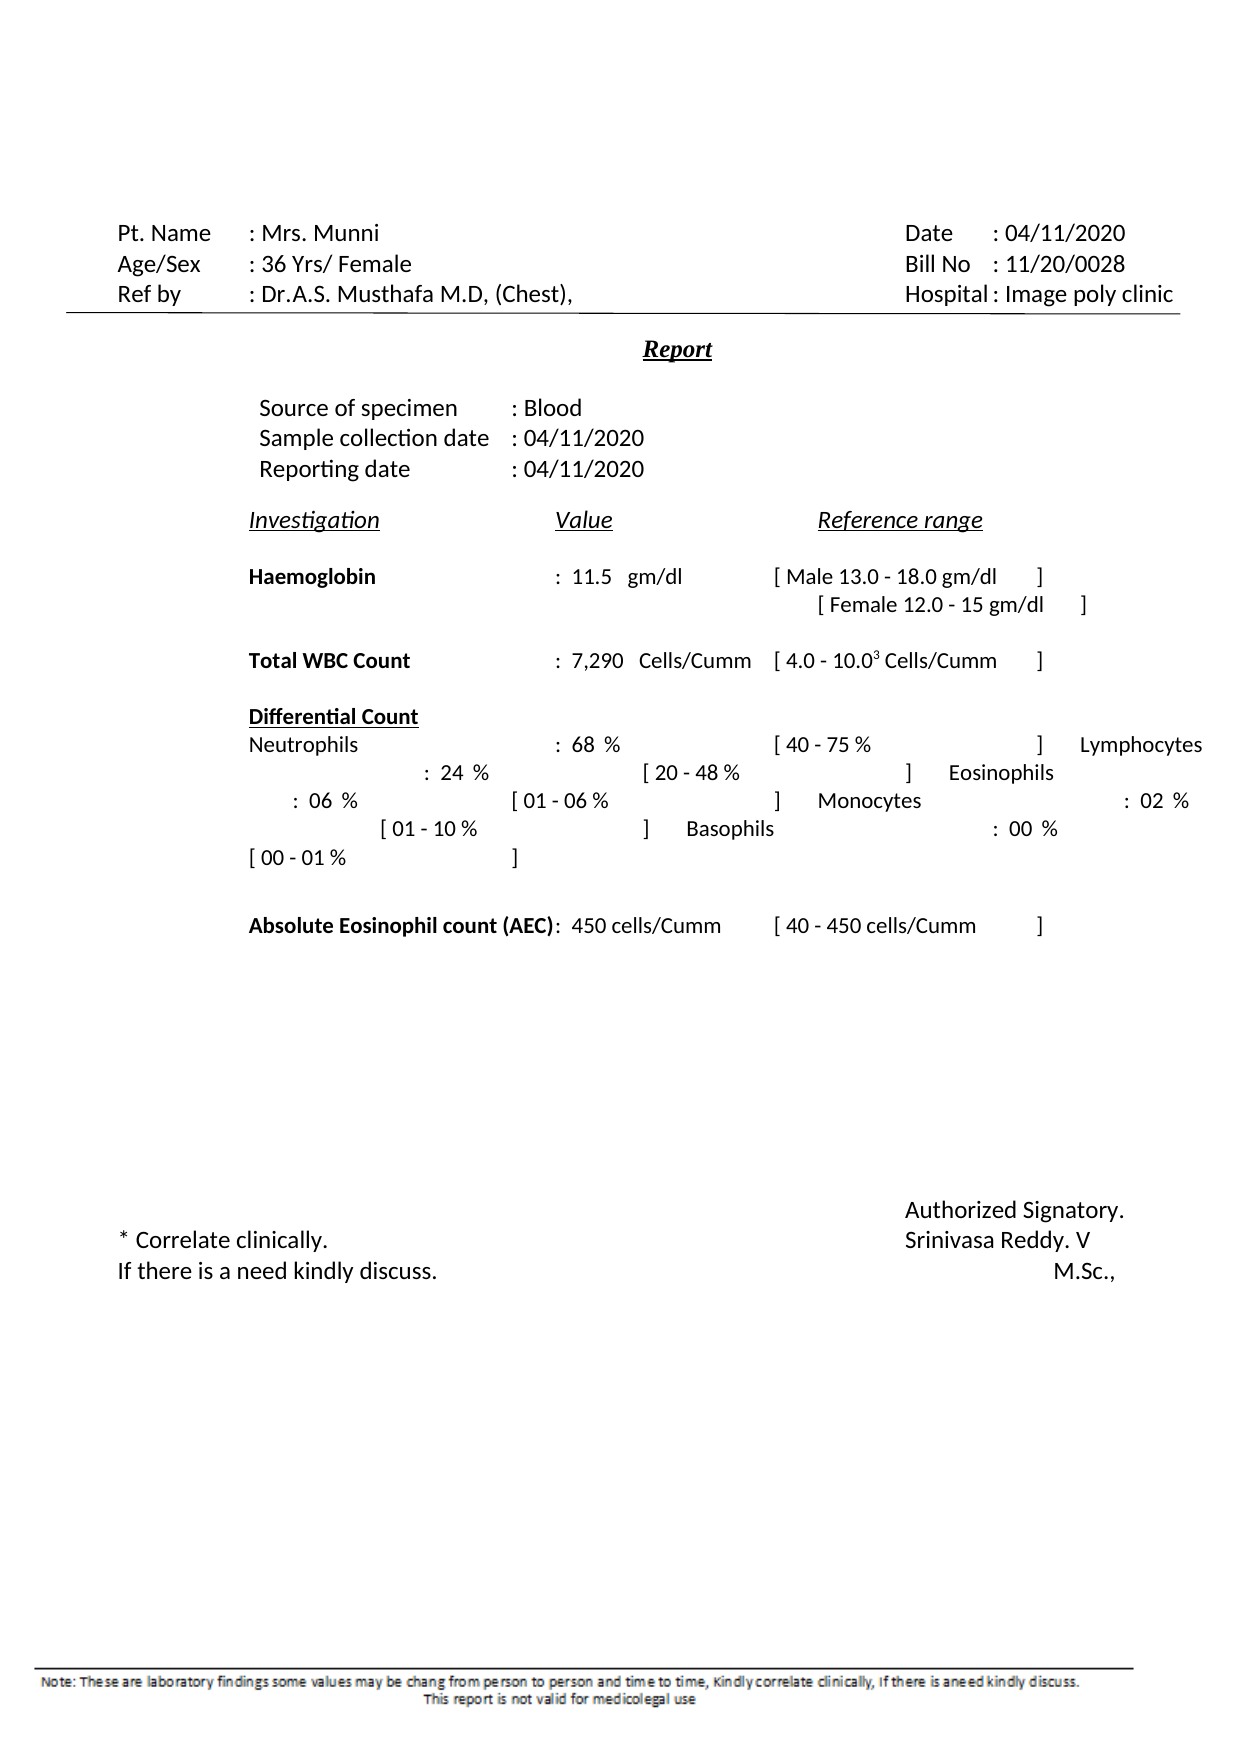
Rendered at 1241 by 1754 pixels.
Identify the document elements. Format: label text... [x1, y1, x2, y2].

text Neutrophils : 68 % [ 40 - 75 % ] Lymphocytes : 24 % [ 20 - 48 % ] Eosinophils : 06 % [ 01 - 06 % ] Monocytes : 02 % [ 01 - 10 % ] Basophils : 00 % [ 00 - 01 % ] [205, 731, 1210, 871]
text Ref by : Dr. A.S. Musthafa M.D, (Chest), Hospital : Image poly clinic [74, 278, 1210, 309]
text * Correlate clinically. Srinivasa Reddy. V [74, 1224, 1210, 1255]
text If there is a need kindly discuss. M.Sc., [74, 1255, 1210, 1285]
text Report [599, 334, 1210, 363]
text Authorized Signatory. [905, 1194, 1210, 1224]
text Reporting date : 04/11/2020 [259, 453, 1210, 483]
text Source of specimen : Blood [259, 392, 1210, 422]
picture [30, 1665, 1137, 1709]
text [ Female 12.0 - 15 gm/dl ] [774, 590, 1210, 618]
text Sample collection date : 04/11/2020 [259, 422, 1210, 453]
text Pt. Name : Mrs. Munni Date : 04/11/2020 [74, 217, 1210, 248]
text Age/Sex : 36 Yrs/ Female Bill No : 11/20/0028 [74, 248, 1210, 278]
text Total WBC Count : 7,290 Cells/Cumm [ 4.0 - 10.03 Cells/Cumm ] [205, 646, 1210, 674]
text Differential Count [205, 702, 1210, 731]
text Investigation Value Reference range [205, 504, 1210, 534]
text Absolute Eosinophil count (AEC) : 450 cells/Cumm [ 40 - 450 cells/Cumm ] [205, 911, 1210, 939]
text Haemoglobin : 11.5 gm/dl [ Male 13.0 - 18.0 gm/dl ] [205, 562, 1210, 590]
